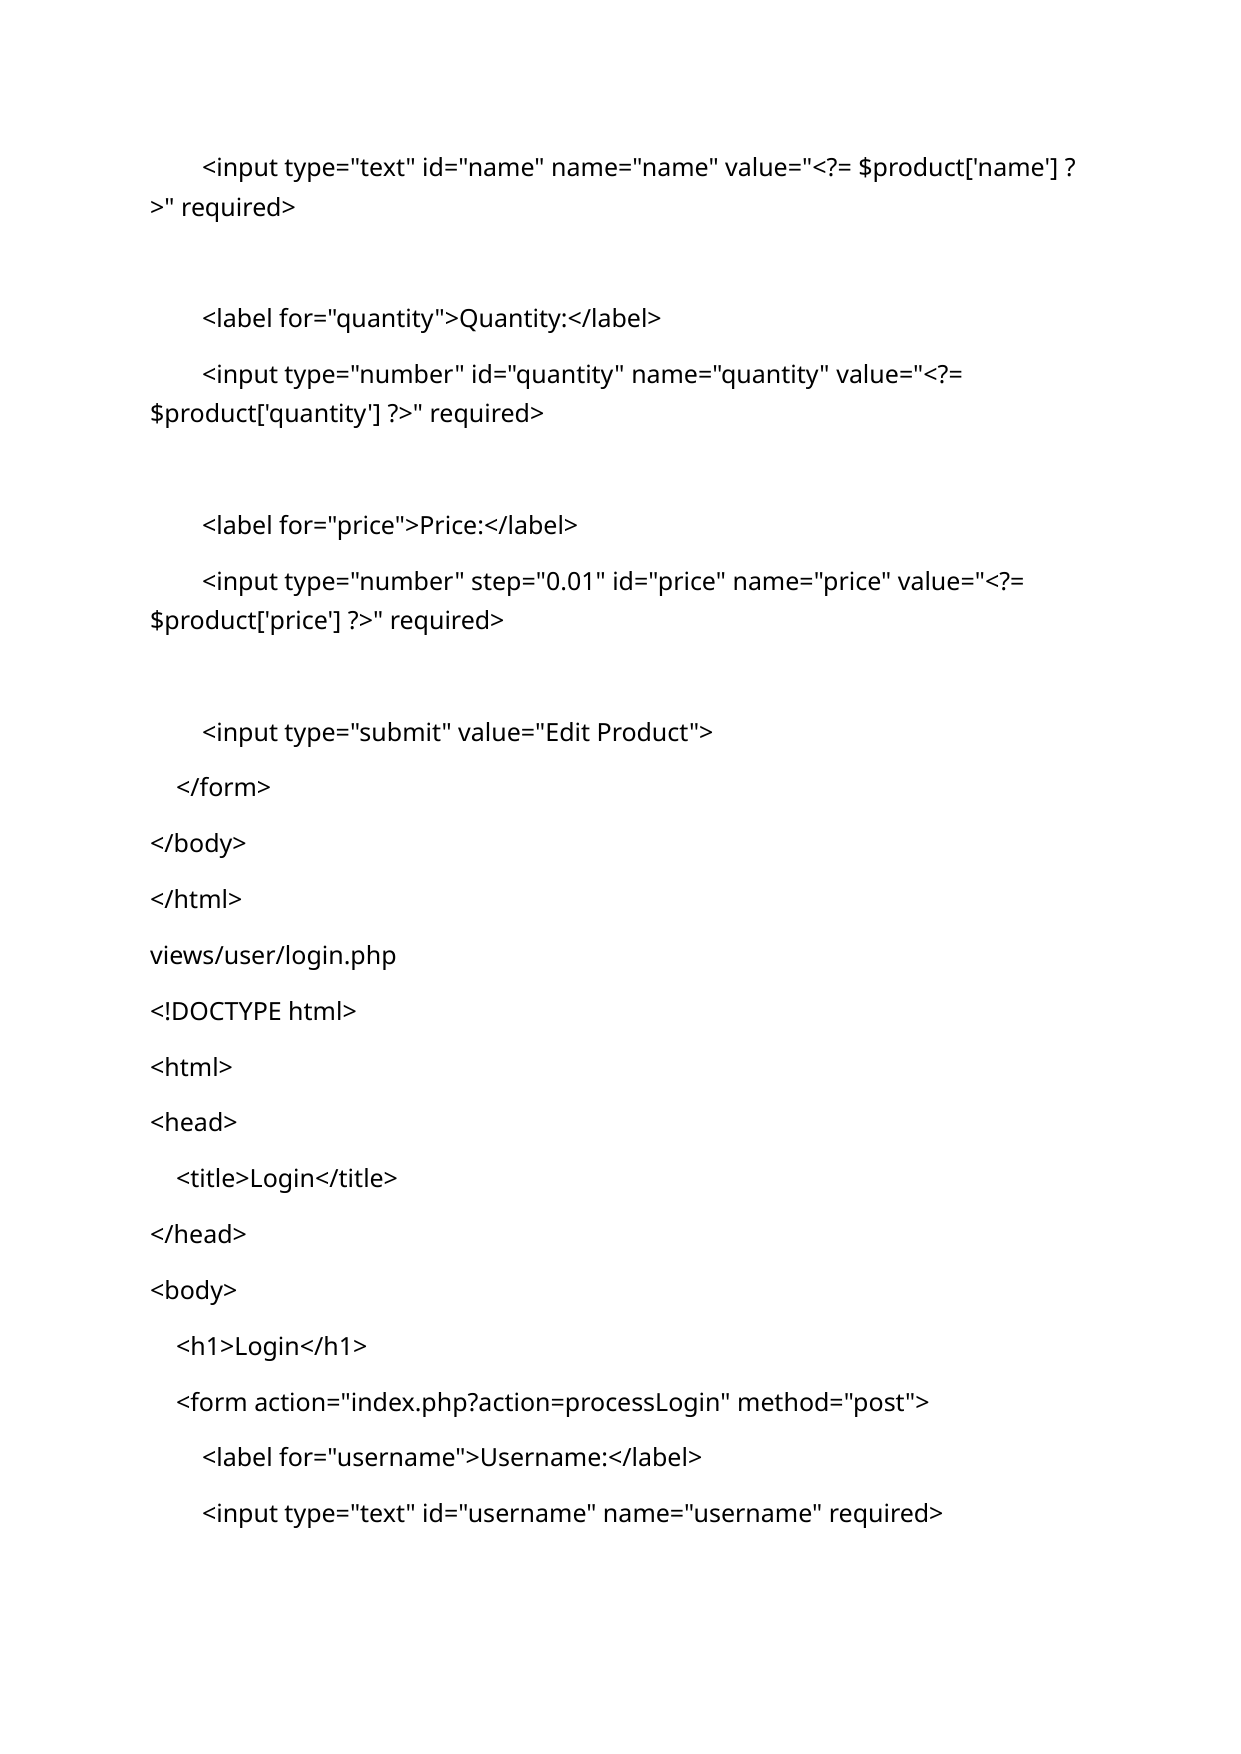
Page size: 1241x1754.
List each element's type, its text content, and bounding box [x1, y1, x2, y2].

text <body> [150, 1272, 1090, 1307]
text <label for="price">Price:</label> [150, 507, 1090, 542]
text </body> [150, 826, 1090, 860]
text <html> [150, 1049, 1090, 1083]
text views/user/login.php [150, 937, 1090, 972]
text <form action="index.php?action=processLogin" method="post"> [150, 1384, 1090, 1418]
text <h1>Login</h1> [150, 1328, 1090, 1362]
text <input type="number" id="quantity" name="quantity" value="<?= $product['quantity'] ?>" required> [150, 357, 1090, 430]
text <label for="username">Username:</label> [150, 1440, 1090, 1474]
text <!DOCTYPE html> [150, 993, 1090, 1027]
text <title>Login</title> [150, 1161, 1090, 1195]
text <head> [150, 1105, 1090, 1139]
text <input type="text" id="name" name="name" value="<?= $product['name'] ?>" required> [150, 150, 1090, 223]
text <input type="number" step="0.01" id="price" name="price" value="<?= $product['price'] ?>" required> [150, 563, 1090, 637]
text </html> [150, 882, 1090, 916]
text <input type="submit" value="Edit Product"> [150, 714, 1090, 748]
text <label for="quantity">Quantity:</label> [150, 301, 1090, 335]
text </form> [150, 770, 1090, 804]
text </head> [150, 1217, 1090, 1251]
text <input type="text" id="username" name="username" required> [150, 1496, 1090, 1530]
